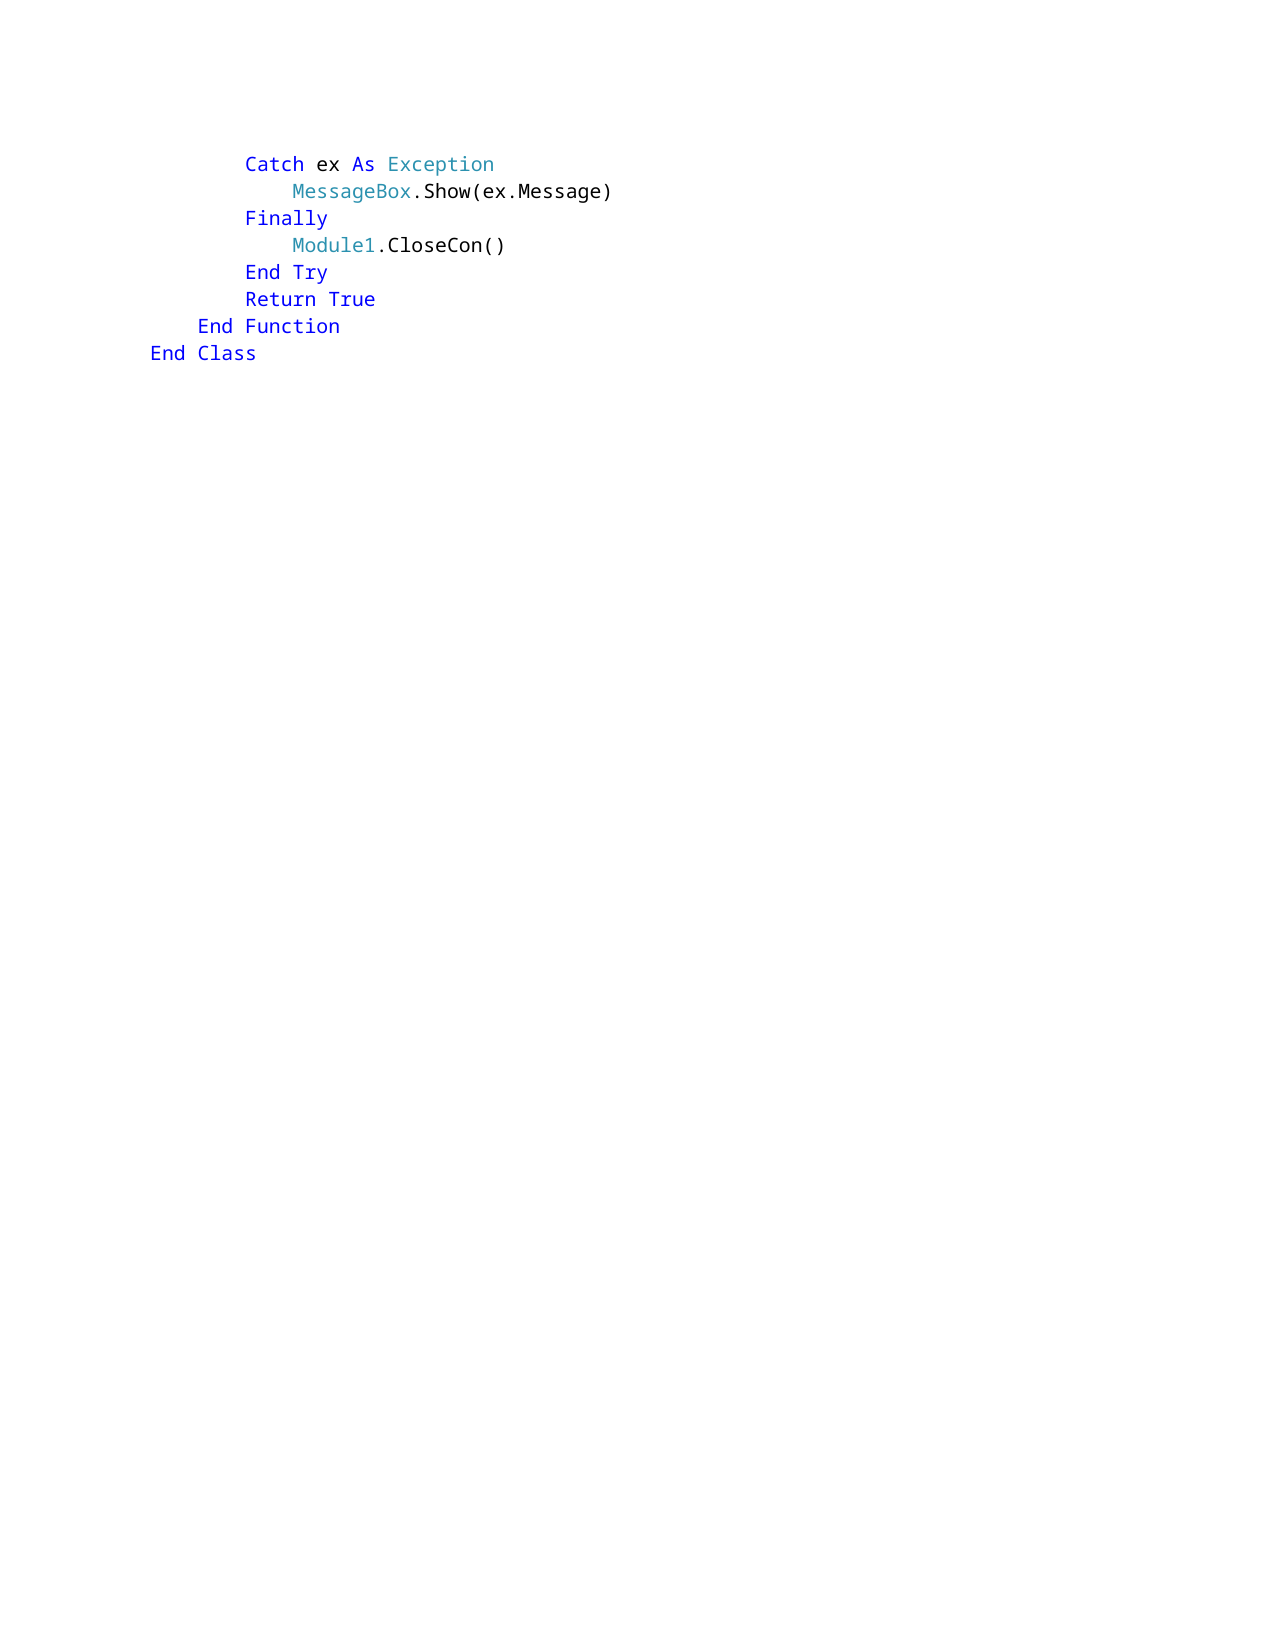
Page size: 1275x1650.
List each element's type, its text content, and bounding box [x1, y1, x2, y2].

text Finally [150, 204, 1125, 231]
text End Function [150, 312, 1125, 339]
text End Class [150, 339, 1125, 366]
text Catch ex As Exception [150, 150, 1125, 177]
text Return True [150, 285, 1125, 312]
text End Try [150, 258, 1125, 285]
text MessageBox.Show(ex.Message) [150, 177, 1125, 204]
text Module1.CloseCon() [150, 231, 1125, 258]
